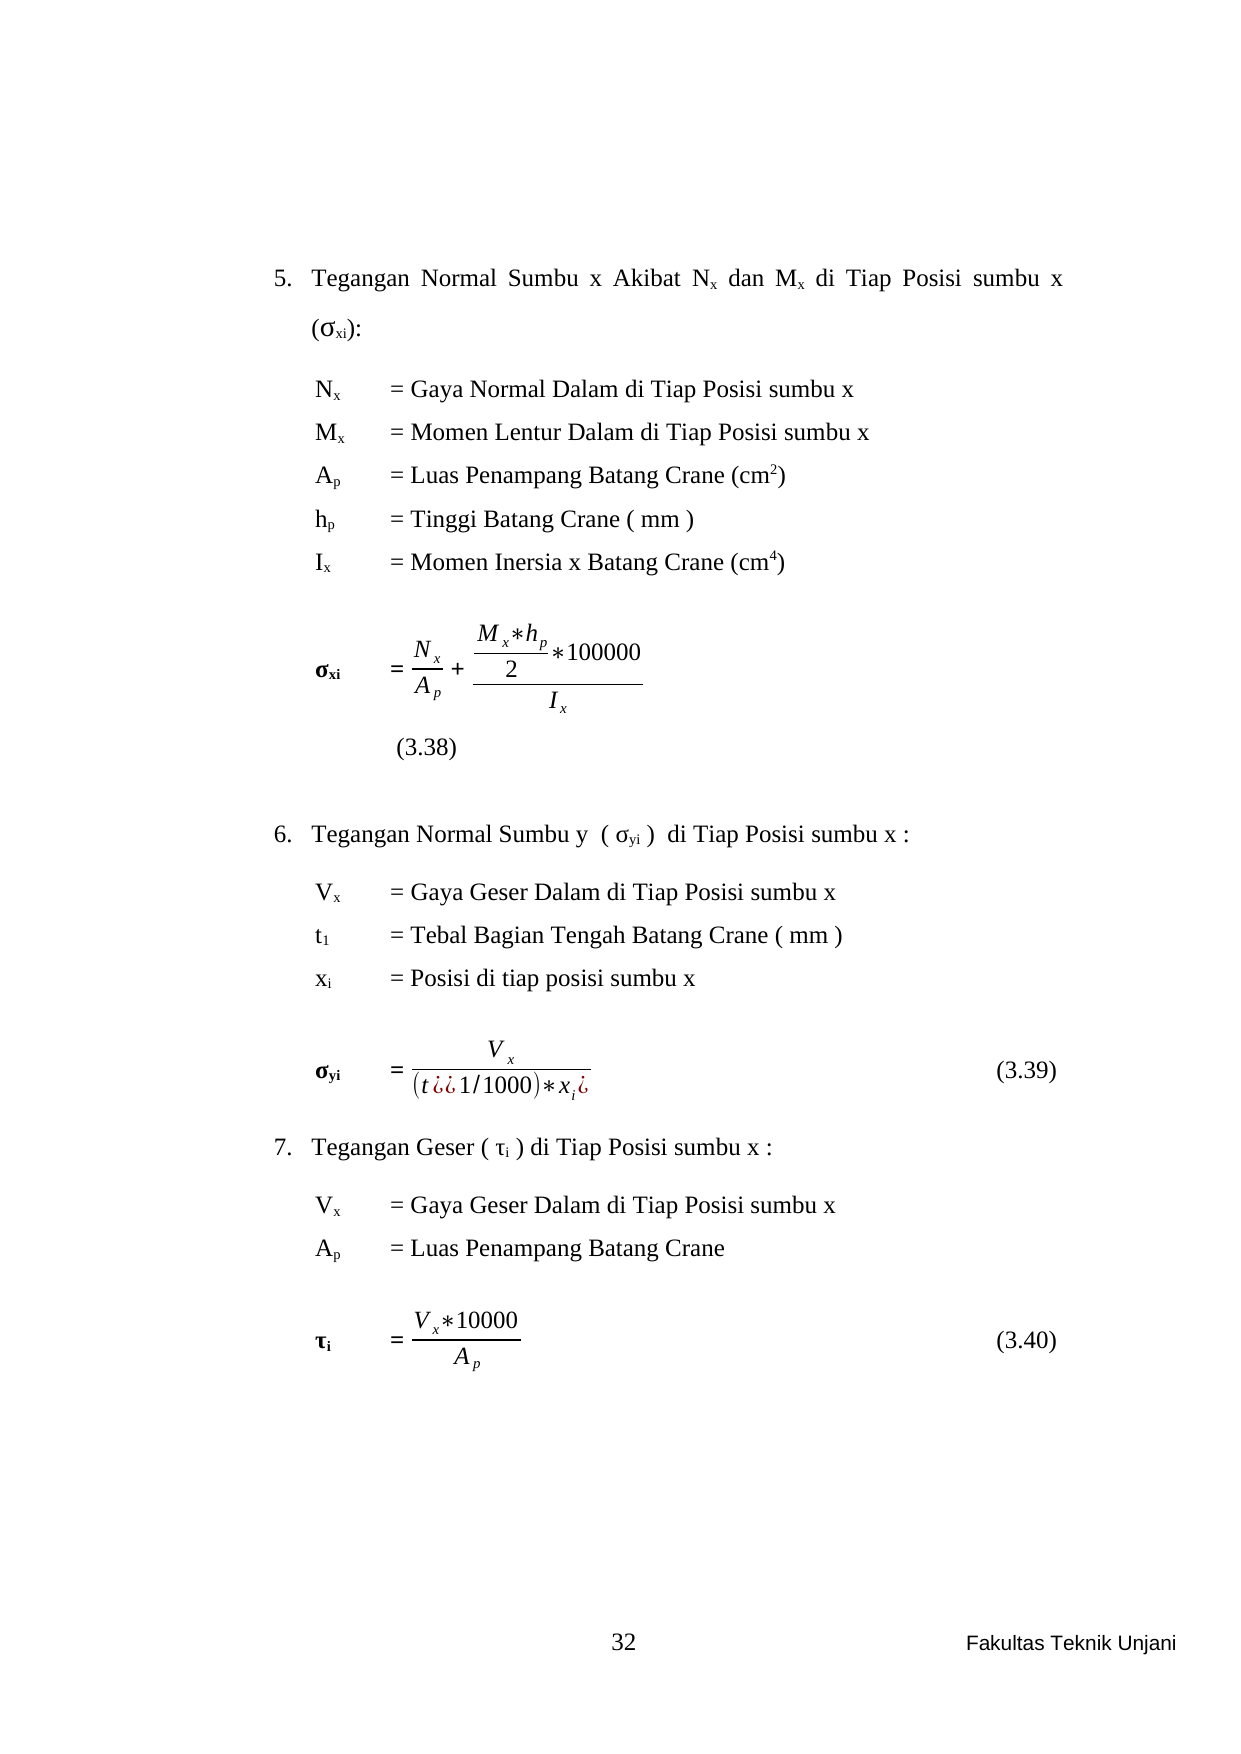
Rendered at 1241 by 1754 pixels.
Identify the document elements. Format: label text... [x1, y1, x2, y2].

table_cell σxi = + (3.38) [300, 605, 1078, 790]
table_header Vx = Gaya Geser Dalam di Tiap Posisi sumbu x Ap = Luas Penampang Batang Crane [300, 1175, 1087, 1292]
list Tegangan Geser ( τi ) di Tiap Posisi sumbu x : [274, 1132, 1063, 1161]
table_header Nx = Gaya Normal Dalam di Tiap Posisi sumbu x Mx = Momen Lentur Dalam di Tiap Posisi sumbu x Ap = Luas Penampang Batang Crane (cm2) hp = Tinggi Batang Crane ( mm ) Ix = Momen Inersia x Batang Crane (cm4) [300, 359, 1078, 605]
list Tegangan Normal Sumbu y ( σyi ) di Tiap Posisi sumbu x : [274, 819, 1063, 847]
table_cell τi = (3.40) [300, 1292, 1087, 1402]
list Tegangan Normal Sumbu x Akibat Nx dan Mx di Tiap Posisi sumbu x (σxi): [274, 263, 1063, 342]
table_header Vx = Gaya Geser Dalam di Tiap Posisi sumbu x t1 = Tebal Bagian Tengah Batang Crane ( mm ) xi = Posisi di tiap posisi sumbu x [300, 862, 1078, 1021]
table_cell σyi = (3.39) [300, 1021, 1078, 1132]
